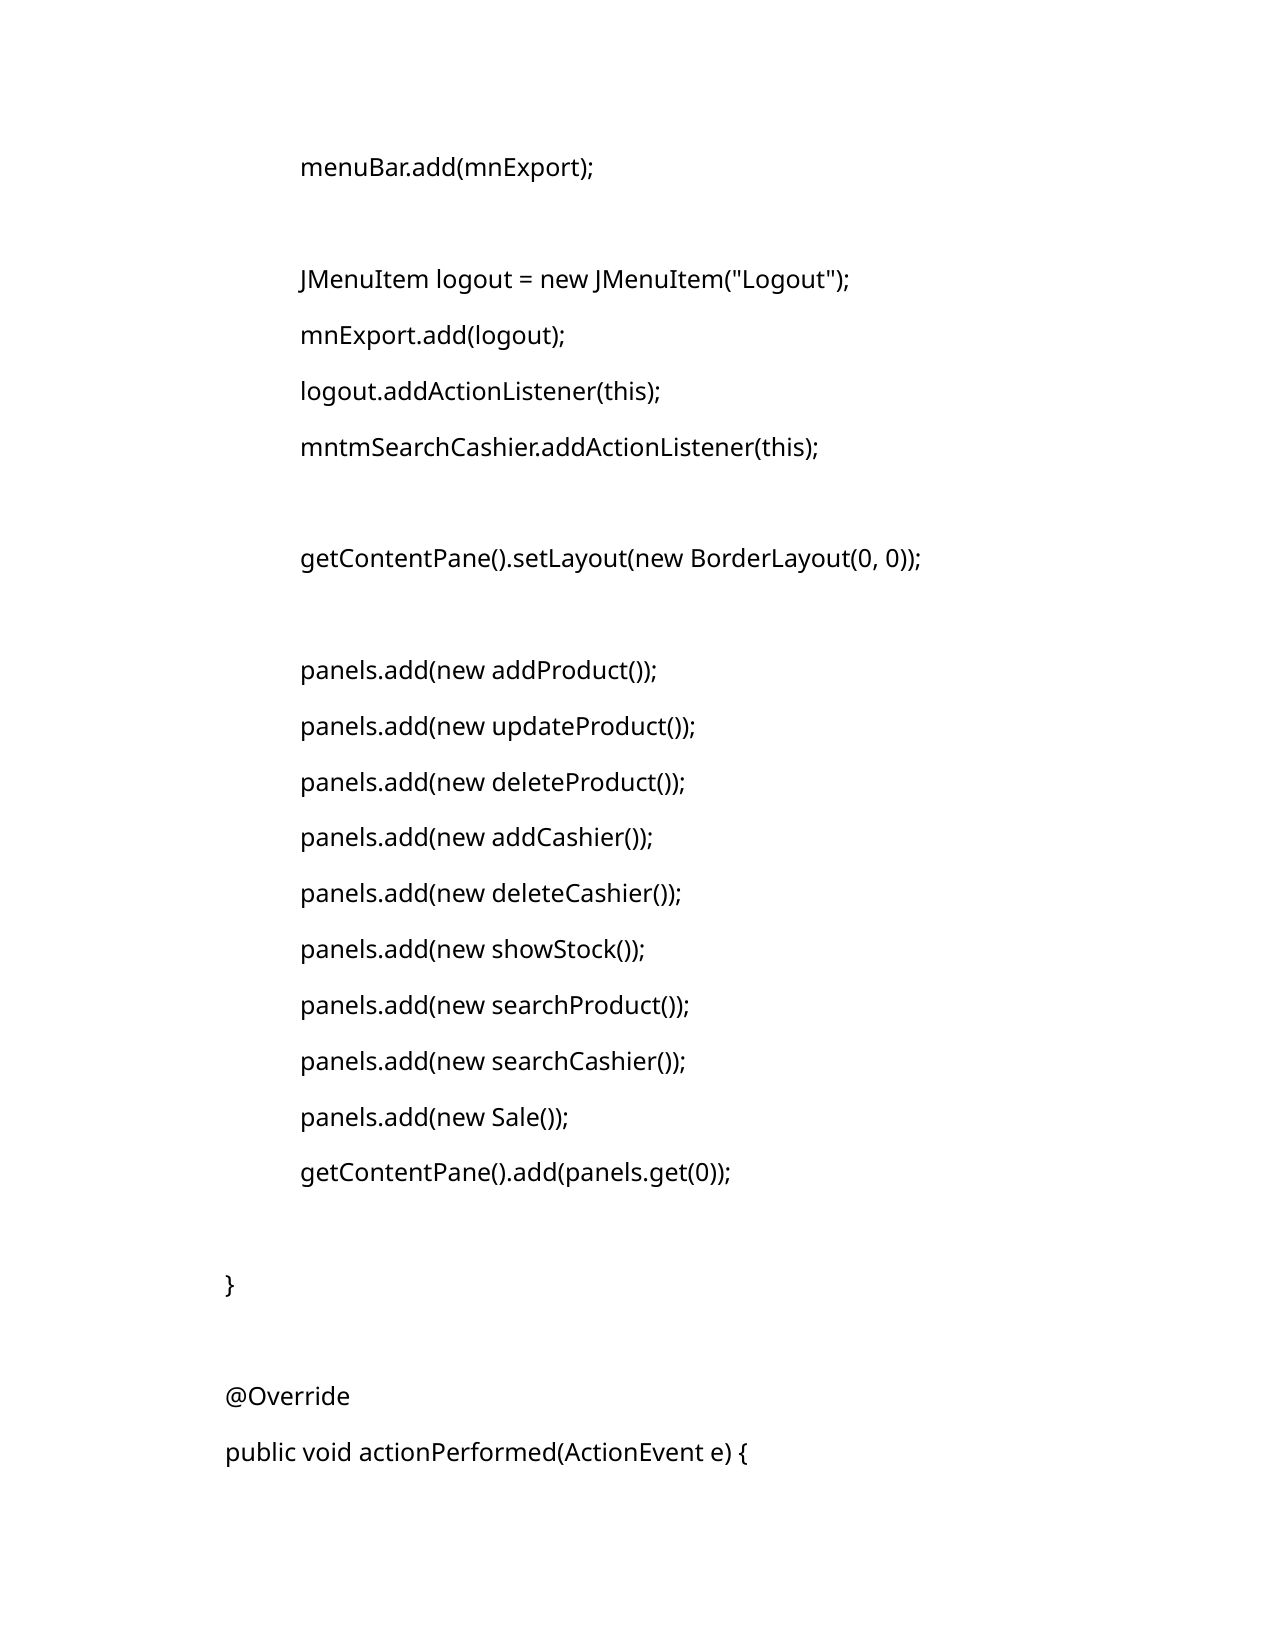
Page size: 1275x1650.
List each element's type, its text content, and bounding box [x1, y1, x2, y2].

text panels.add(new searchCashier()); [150, 1043, 1125, 1077]
text panels.add(new updateProduct()); [150, 708, 1125, 742]
text public void actionPerformed(ActionEvent e) { [150, 1434, 1125, 1468]
text panels.add(new deleteProduct()); [150, 764, 1125, 798]
text panels.add(new showStock()); [150, 932, 1125, 966]
text panels.add(new searchProduct()); [150, 987, 1125, 1022]
text menuBar.add(mnExport); [150, 150, 1125, 184]
text mntmSearchCashier.addActionListener(this); [150, 429, 1125, 463]
text getContentPane().add(panels.get(0)); [150, 1155, 1125, 1189]
text JMenuItem logout = new JMenuItem("Logout"); [150, 262, 1125, 296]
text getContentPane().setLayout(new BorderLayout(0, 0)); [150, 541, 1125, 575]
text panels.add(new deleteCashier()); [150, 876, 1125, 910]
text panels.add(new addProduct()); [150, 652, 1125, 687]
text mnExport.add(logout); [150, 317, 1125, 352]
text logout.addActionListener(this); [150, 373, 1125, 407]
text panels.add(new Sale()); [150, 1099, 1125, 1133]
text @Override [150, 1378, 1125, 1412]
text panels.add(new addCashier()); [150, 820, 1125, 854]
text } [150, 1267, 1125, 1301]
